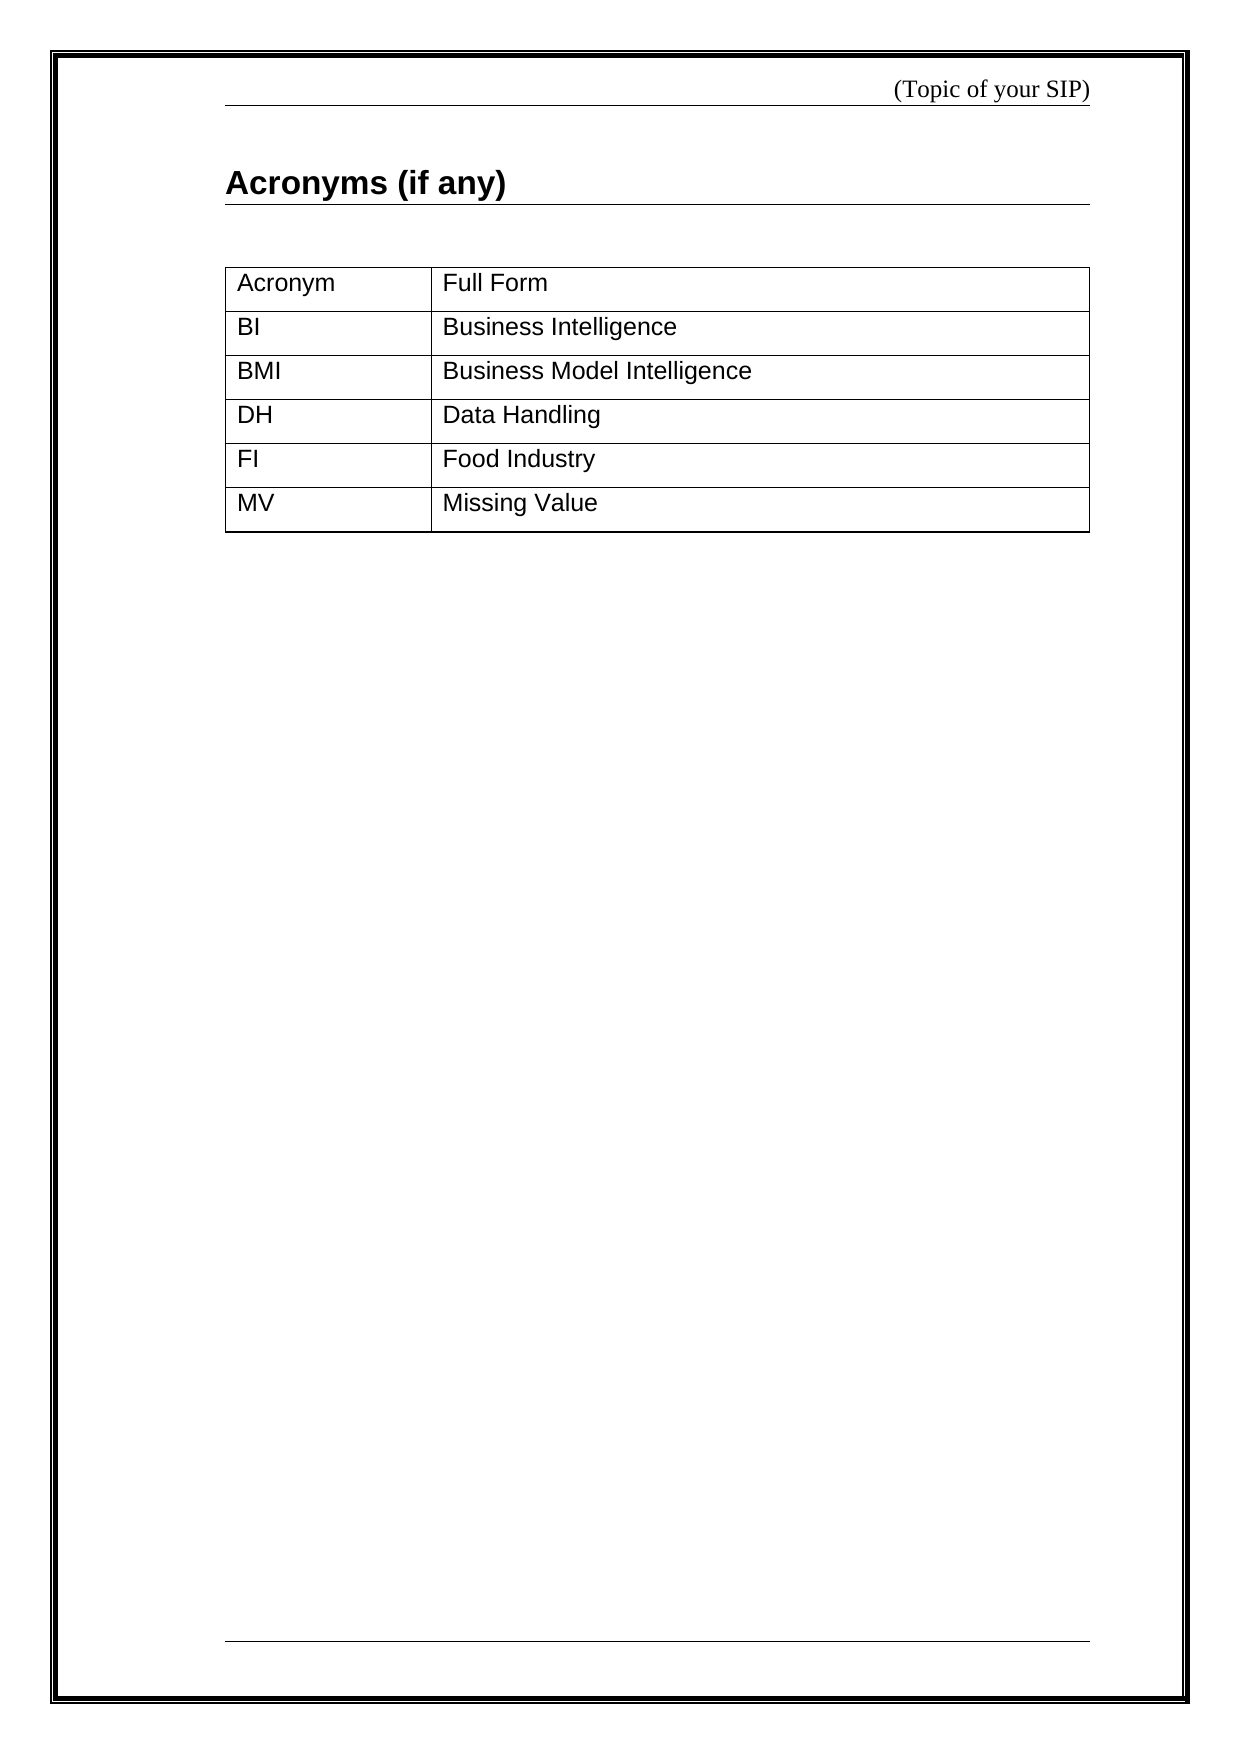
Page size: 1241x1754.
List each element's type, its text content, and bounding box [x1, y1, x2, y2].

table_header Full Form [432, 268, 1089, 311]
table_cell FI [226, 444, 431, 487]
table_cell Food Industry [432, 444, 1089, 487]
table_header Acronym [226, 268, 431, 311]
table_cell DH [226, 400, 431, 443]
table_cell Business Intelligence [432, 312, 1089, 355]
table_cell Data Handling [432, 400, 1089, 443]
table_cell Business Model Intelligence [432, 356, 1089, 399]
table_cell BMI [226, 356, 431, 399]
title Acronyms (if any) [225, 163, 1090, 204]
table_cell Missing Value [432, 488, 1089, 531]
table_cell MV [226, 488, 431, 531]
table_cell BI [226, 312, 431, 355]
